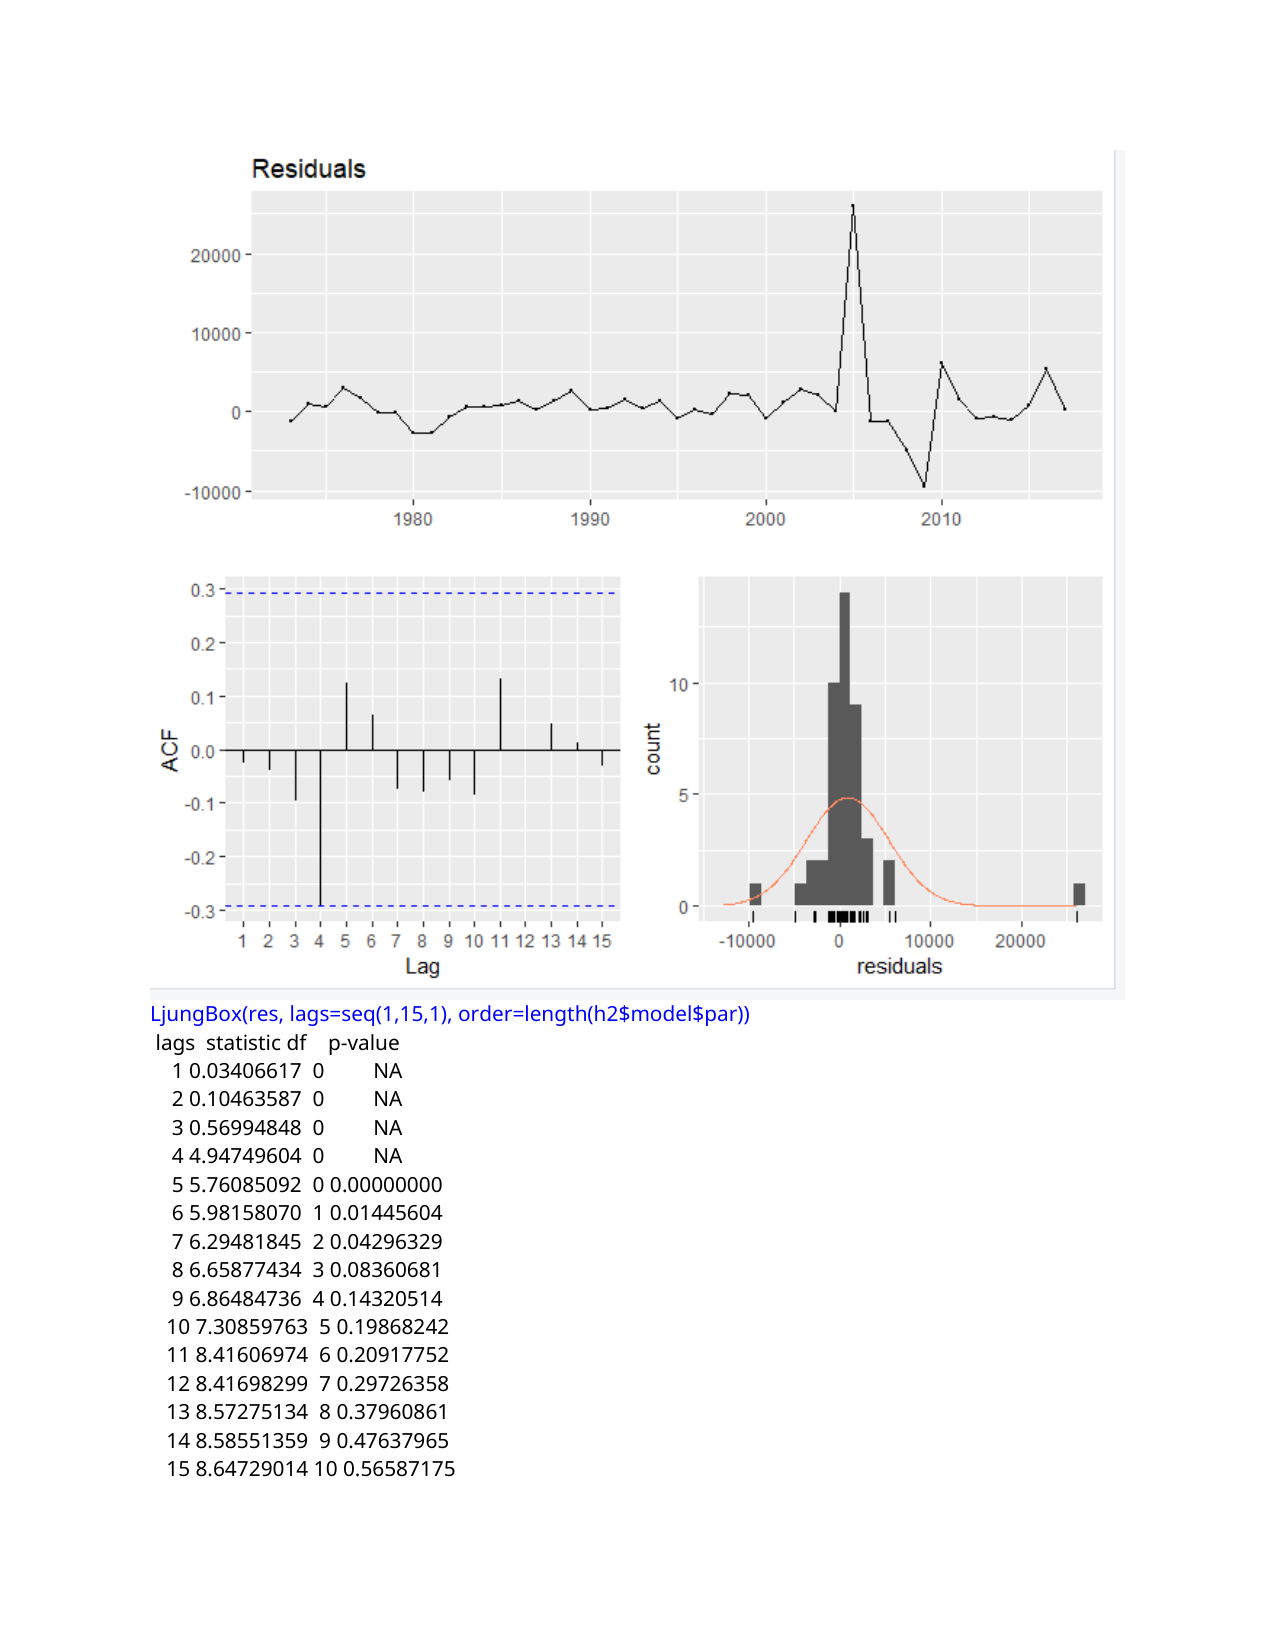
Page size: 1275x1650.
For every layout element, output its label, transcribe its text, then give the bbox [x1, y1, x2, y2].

text 11 8.41606974 6 0.20917752 [150, 1341, 1125, 1369]
text 10 7.30859763 5 0.19868242 [150, 1312, 1125, 1341]
picture [150, 150, 1125, 1000]
text LjungBox(res, lags=seq(1,15,1), order=length(h2$model$par)) [150, 1000, 1125, 1028]
text 12 8.41698299 7 0.29726358 [150, 1369, 1125, 1397]
text 2 0.10463587 0 NA [150, 1084, 1125, 1113]
text 8 6.65877434 3 0.08360681 [150, 1255, 1125, 1284]
text 6 5.98158070 1 0.01445604 [150, 1198, 1125, 1227]
text 14 8.58551359 9 0.47637965 [150, 1426, 1125, 1454]
text 15 8.64729014 10 0.56587175 [150, 1454, 1125, 1483]
text 9 6.86484736 4 0.14320514 [150, 1284, 1125, 1312]
text 4 4.94749604 0 NA [150, 1141, 1125, 1170]
text 1 0.03406617 0 NA [150, 1056, 1125, 1084]
text 13 8.57275134 8 0.37960861 [150, 1397, 1125, 1426]
text lags statistic df p-value [150, 1028, 1125, 1056]
text 7 6.29481845 2 0.04296329 [150, 1227, 1125, 1255]
text 3 0.56994848 0 NA [150, 1113, 1125, 1141]
text 5 5.76085092 0 0.00000000 [150, 1170, 1125, 1198]
